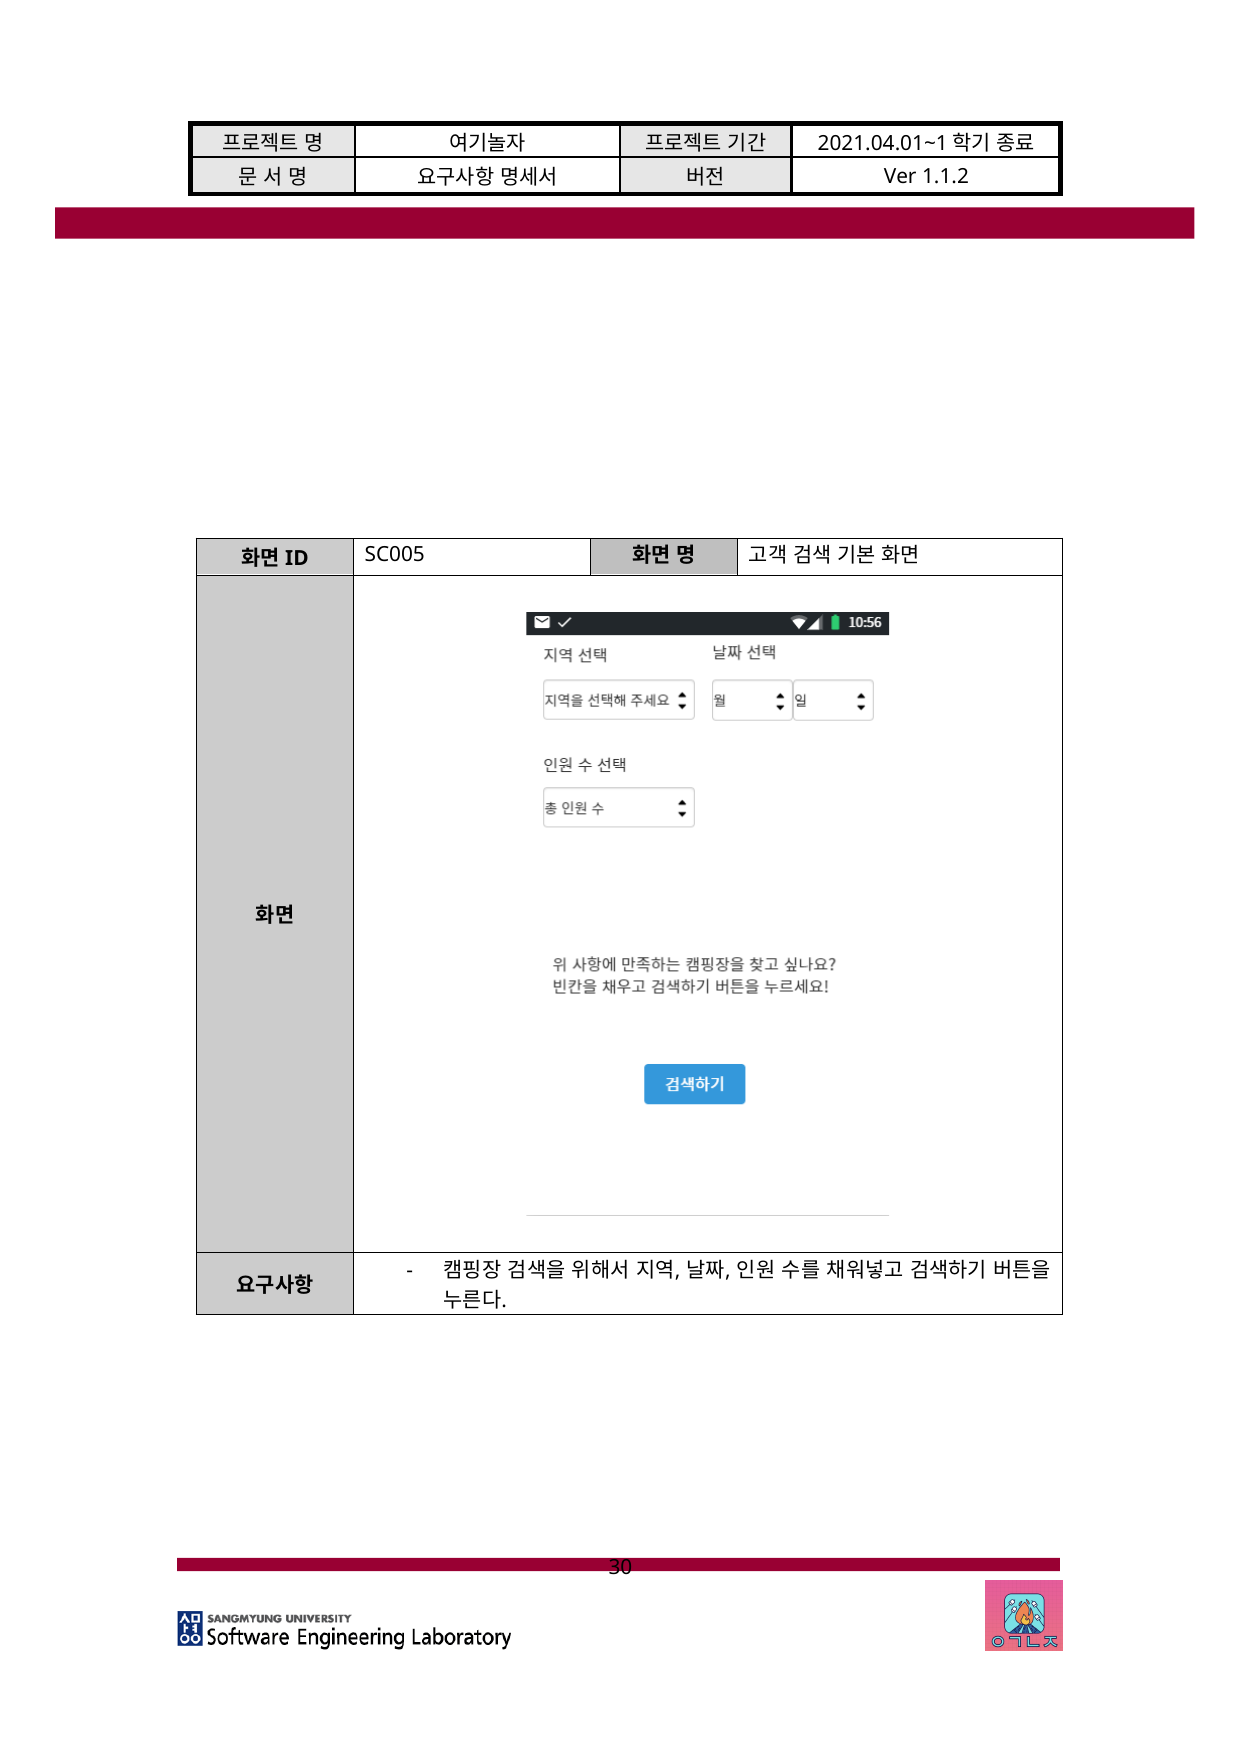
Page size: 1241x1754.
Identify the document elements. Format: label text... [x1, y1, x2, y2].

picture [526, 612, 890, 1216]
table_cell 요구사항 [197, 1253, 353, 1314]
table_cell [354, 576, 1062, 1252]
table_cell 캠핑장 검색을 위해서 지역, 날짜, 인원 수를 채워넣고 검색하기 버튼을 누른다. [354, 1253, 1062, 1314]
table_header SC005 [354, 539, 590, 574]
picture [985, 1580, 1063, 1651]
picture [177, 1611, 515, 1651]
table_header 화면 명 [591, 539, 737, 574]
table_header 화면 ID [197, 539, 353, 574]
table_header 고객 검색 기본 화면 [738, 539, 1062, 574]
table_cell 화면 [197, 576, 353, 1252]
